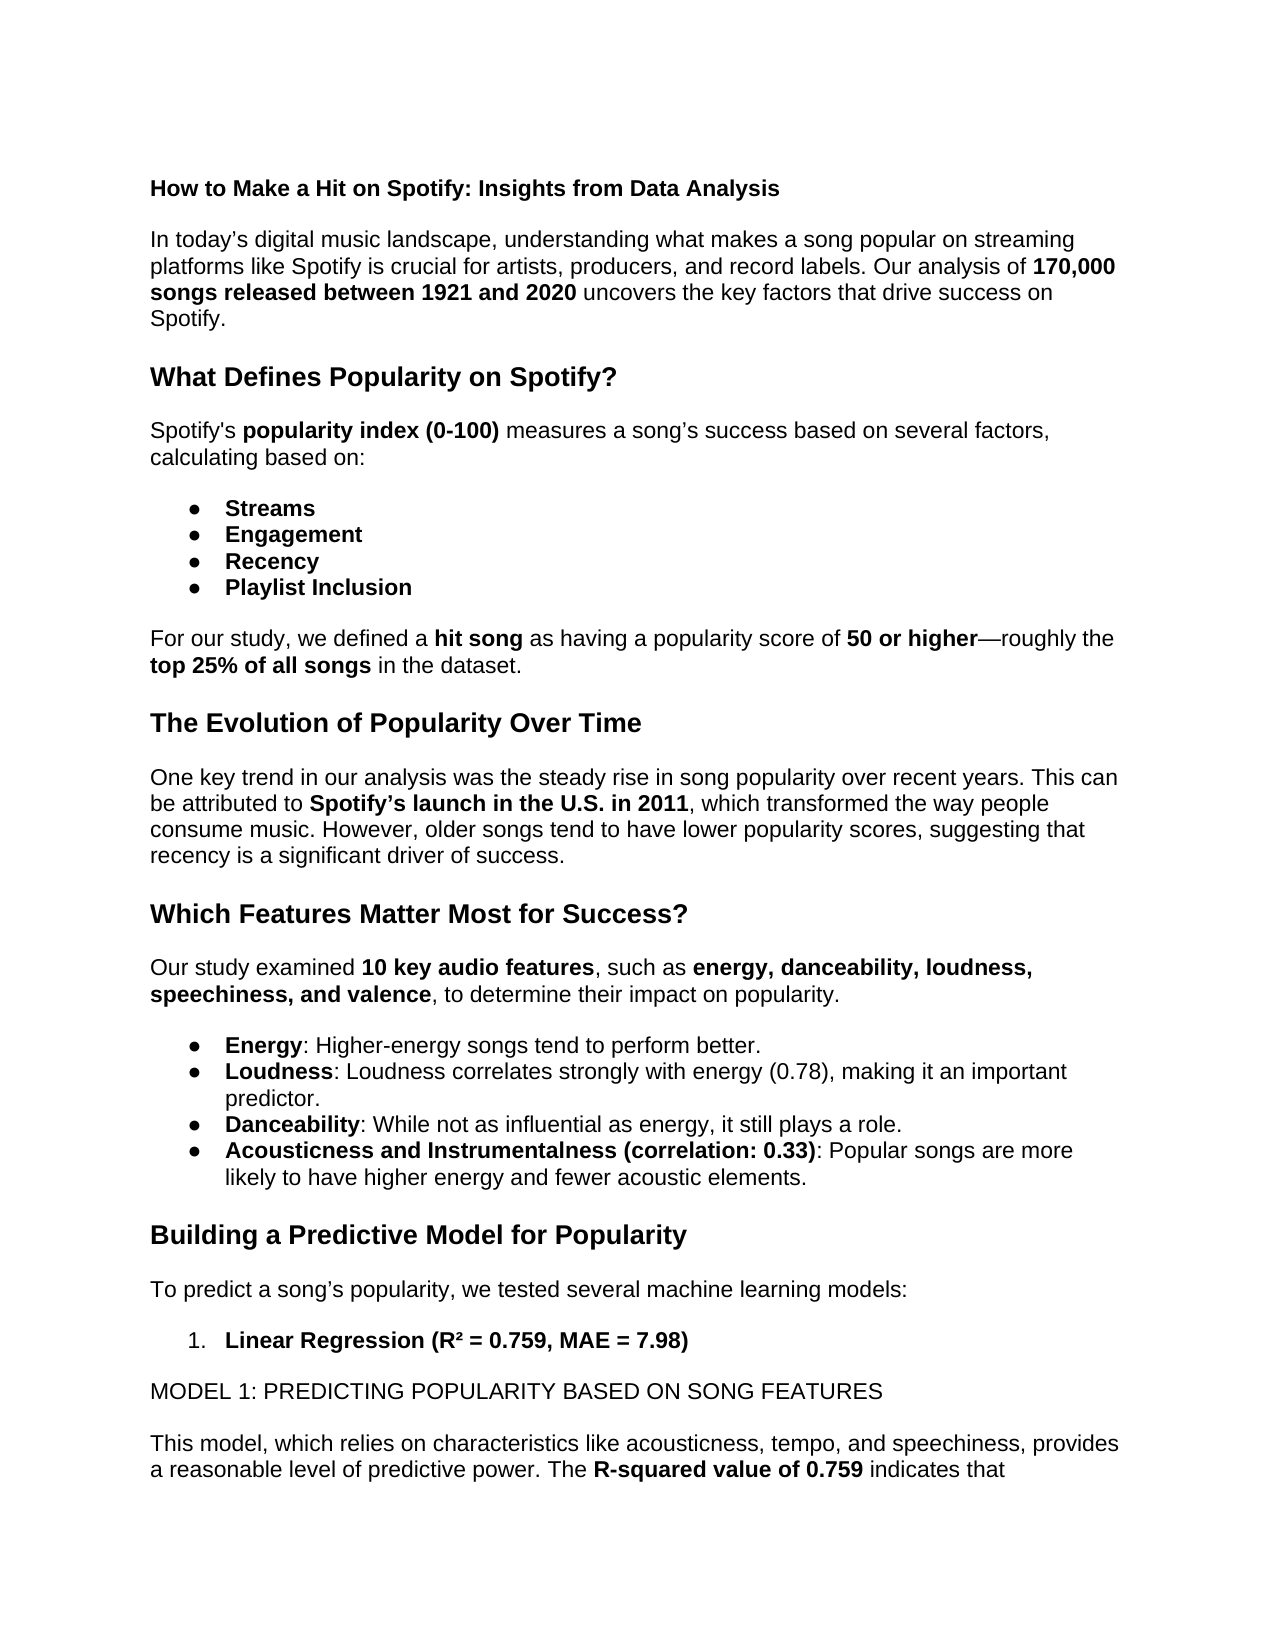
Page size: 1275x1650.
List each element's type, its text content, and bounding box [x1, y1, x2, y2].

list Playlist Inclusion [187, 574, 1125, 600]
text For our study, we defined a hit song as having a popularity score of 50 or higher—roughly the top 25% of all songs in the dataset. [150, 625, 1125, 678]
list Energy: Higher-energy songs tend to perform better. [187, 1032, 1125, 1058]
text One key trend in our analysis was the steady rise in song popularity over recent years. This can be attributed to Spotify’s launch in the U.S. in 2011, which transformed the way people consume music. However, older songs tend to have lower popularity scores, suggesting that recency is a significant driver of success. [150, 763, 1125, 869]
subtitle The Evolution of Popularity Over Time [150, 707, 1125, 738]
list Linear Regression (R² = 0.759, MAE = 7.98) [187, 1327, 1125, 1353]
text How to Make a Hit on Spotify: Insights from Data Analysis [150, 175, 1125, 201]
list Streams [187, 495, 1125, 521]
list Acousticness and Instrumentalness (correlation: 0.33): Popular songs are more likely to have higher energy and fewer acoustic elements. [187, 1137, 1125, 1190]
list Loudness: Loudness correlates strongly with energy (0.78), making it an important predictor. [187, 1058, 1125, 1111]
list Danceability: While not as influential as energy, it still plays a role. [187, 1111, 1125, 1137]
list Engagement [187, 521, 1125, 548]
text MODEL 1: PREDICTING POPULARITY BASED ON SONG FEATURES [150, 1378, 1125, 1404]
subtitle Which Features Matter Most for Success? [150, 898, 1125, 929]
text Our study examined 10 key audio features, such as energy, danceability, loudness, speechiness, and valence, to determine their impact on popularity. [150, 954, 1125, 1007]
list Recency [187, 548, 1125, 574]
subtitle Building a Predictive Model for Popularity [150, 1219, 1125, 1251]
subtitle What Defines Popularity on Spotify? [150, 361, 1125, 392]
text Spotify's popularity index (0-100) measures a song’s success based on several factors, calculating based on: [150, 417, 1125, 470]
text In today’s digital music landscape, understanding what makes a song popular on streaming platforms like Spotify is crucial for artists, producers, and record labels. Our analysis of 170,000 songs released between 1921 and 2020 uncovers the key factors that drive success on Spotify. [150, 226, 1125, 332]
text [150, 1429, 1125, 1482]
text To predict a song’s popularity, we tested several machine learning models: [150, 1276, 1125, 1302]
